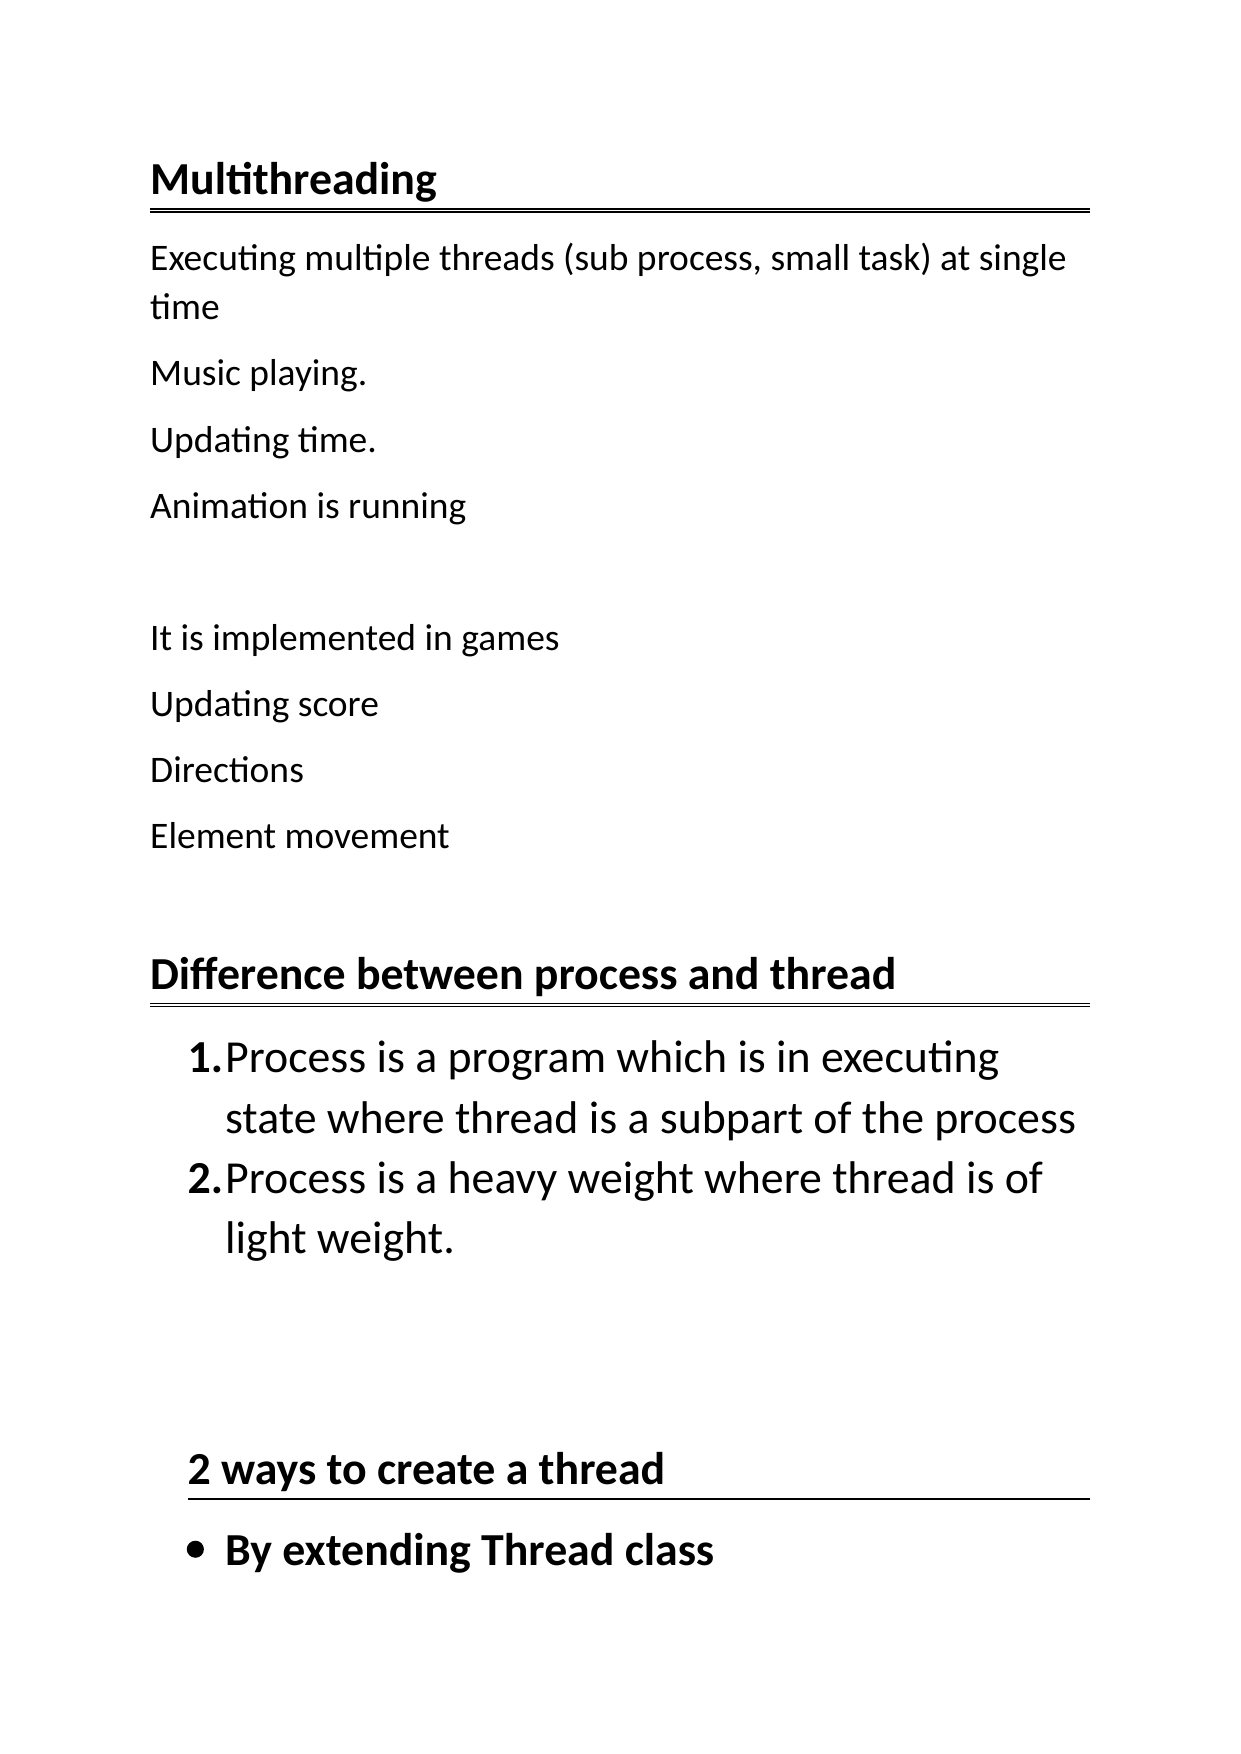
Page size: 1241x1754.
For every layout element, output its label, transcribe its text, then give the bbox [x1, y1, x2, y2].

text Updating score [150, 680, 1090, 726]
text It is implemented in games [150, 614, 1090, 660]
text Difference between process and thread [150, 945, 1090, 1003]
list Process is a heavy weight where thread is of light weight. [187, 1149, 1090, 1265]
text Directions [150, 746, 1090, 792]
text Element movement [150, 812, 1090, 858]
list By extending Thread class [187, 1521, 1090, 1577]
text Executing multiple threads (sub process, small task) at single time [150, 234, 1090, 329]
text Music playing. [150, 349, 1090, 395]
text Animation is running [150, 482, 1090, 527]
text Updating time. [150, 416, 1090, 461]
text Multithreading [150, 150, 1090, 208]
list Process is a program which is in executing state where thread is a subpart of the process [187, 1028, 1090, 1145]
text 2 ways to create a thread [187, 1440, 1090, 1500]
